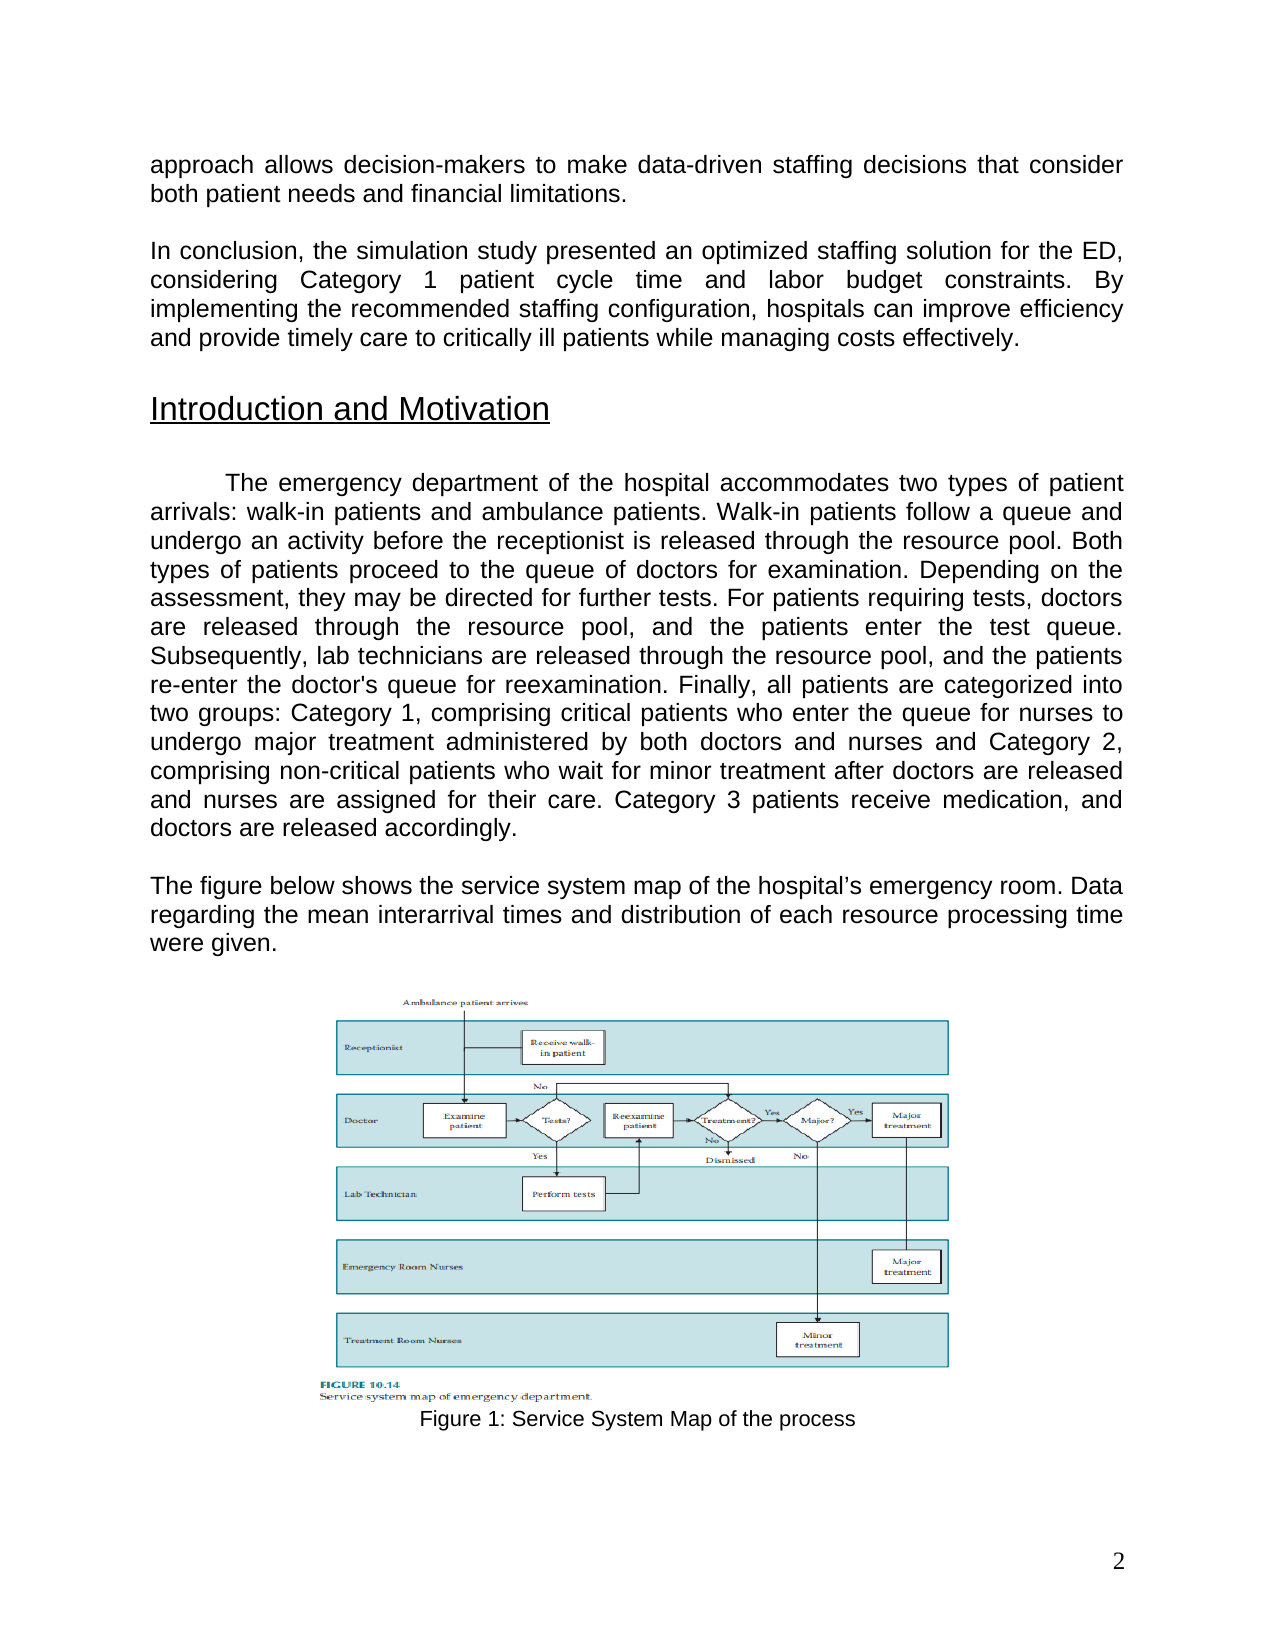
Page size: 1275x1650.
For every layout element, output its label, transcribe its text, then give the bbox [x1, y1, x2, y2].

subtitle Introduction and Motivation [150, 389, 1125, 427]
text The figure below shows the service system map of the hospital’s emergency room. Data regarding the mean interarrival times and distribution of each resource processing time were given. [150, 871, 1125, 957]
text The emergency department of the hospital accommodates two types of patient arrivals: walk-in patients and ambulance patients. Walk-in patients follow a queue and undergo an activity before the receptionist is released through the resource pool. Both types of patients proceed to the queue of doctors for examination. Depending on the assessment, they may be directed for further tests. For patients requiring tests, doctors are released through the resource pool, and the patients enter the test queue. Subsequently, lab technicians are released through the resource pool, and the patients re-enter the doctor's queue for reexamination. Finally, all patients are categorized into two groups: Category 1, comprising critical patients who enter the queue for nurses to undergo major treatment administered by both doctors and nurses and Category 2, comprising non-critical patients who wait for minor treatment after doctors are released and nurses are assigned for their care. Category 3 patients receive medication, and doctors are released accordingly. [150, 468, 1125, 842]
picture [317, 986, 958, 1406]
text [150, 150, 1125, 207]
text Figure 1: Service System Map of the process [150, 1406, 1125, 1431]
text In conclusion, the simulation study presented an optimized staffing solution for the ED, considering Category 1 patient cycle time and labor budget constraints. By implementing the recommended staffing configuration, hospitals can improve efficiency and provide timely care to critically ill patients while managing costs effectively. [150, 236, 1125, 351]
